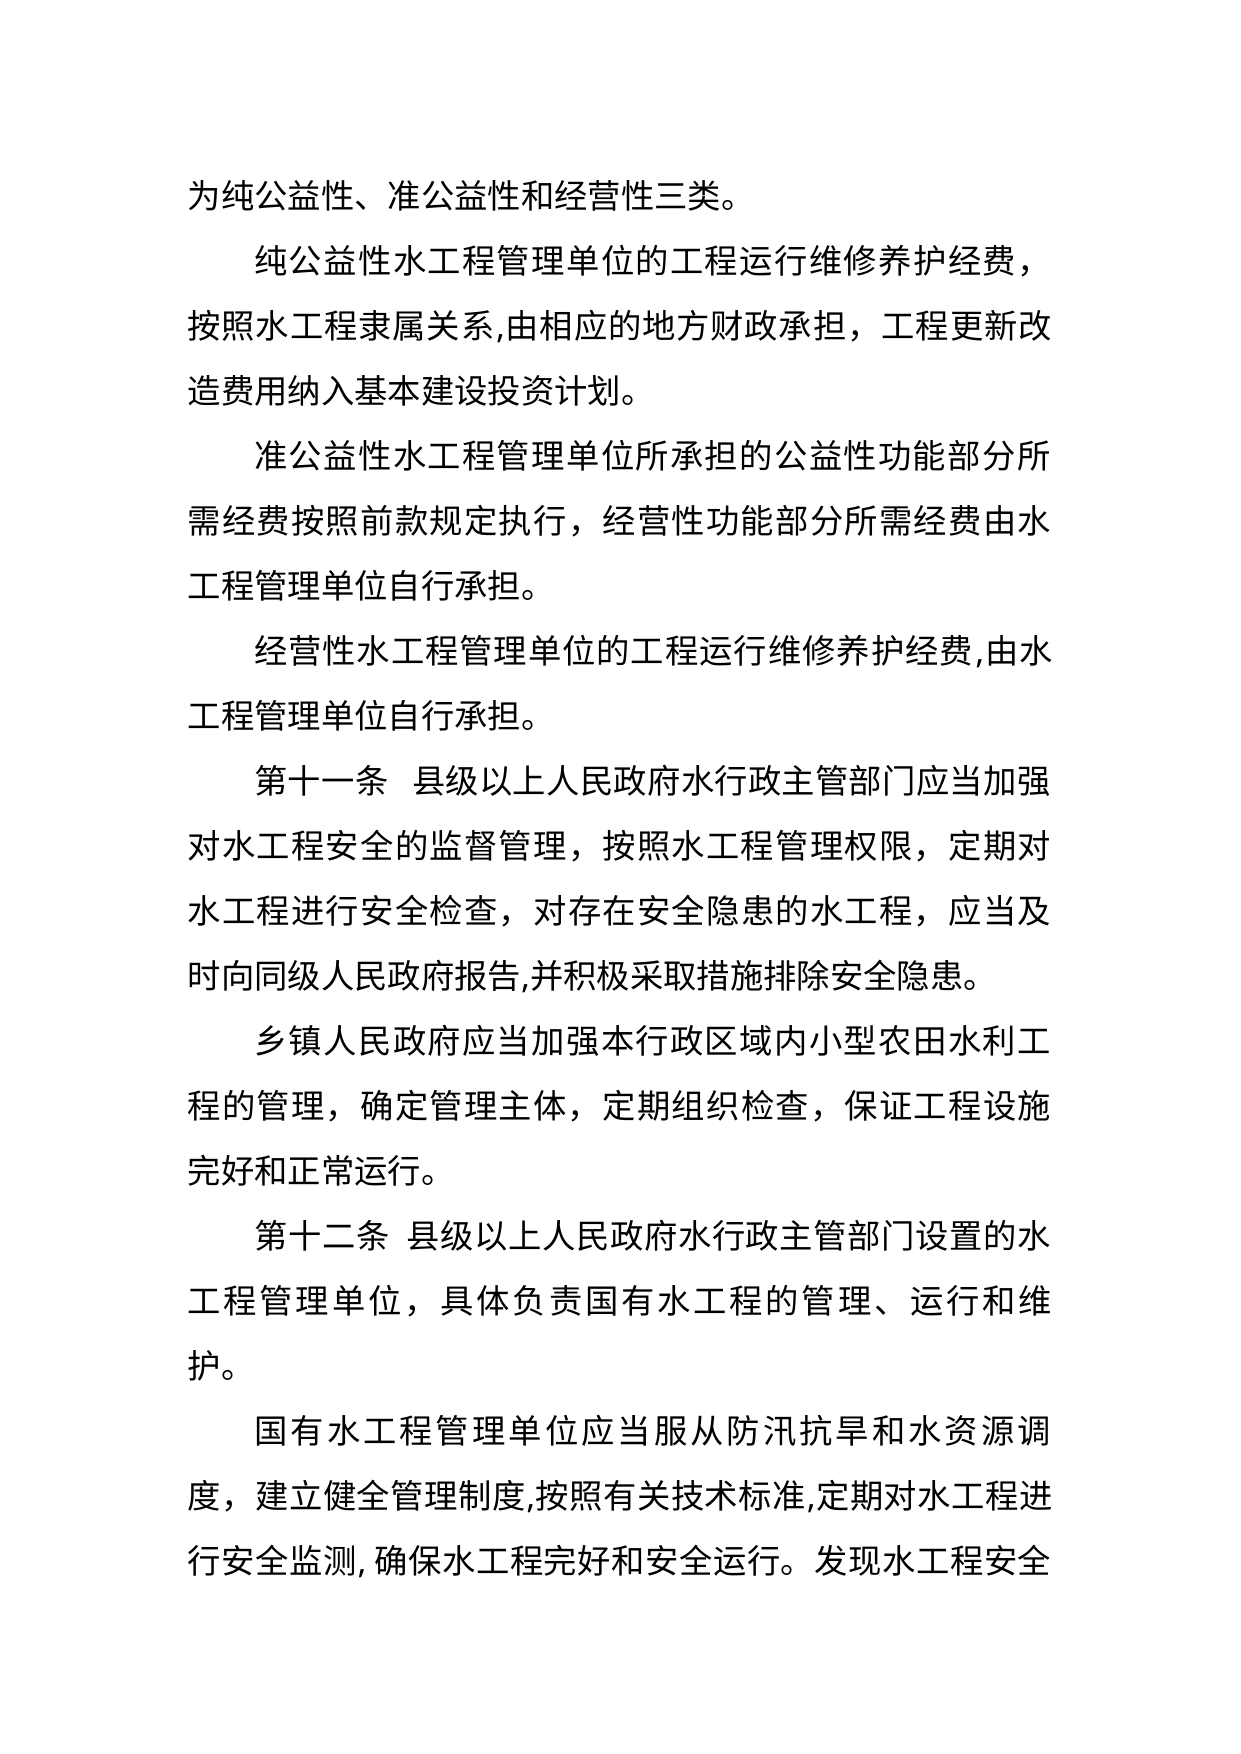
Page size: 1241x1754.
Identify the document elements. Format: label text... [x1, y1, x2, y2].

text 纯公益性水工程管理单位的工程运行维修养护经费，按照水工程隶属关系,由相应的地方财政承担，工程更新改造费用纳入基本建设投资计划。 [187, 227, 1053, 422]
text 经营性水工程管理单位的工程运行维修养护经费,由水工程管理单位自行承担。 [187, 617, 1053, 747]
text 第十二条 县级以上人民政府水行政主管部门设置的水工程管理单位，具体负责国有水工程的管理、运行和维护。 [187, 1202, 1053, 1397]
text 准公益性水工程管理单位所承担的公益性功能部分所需经费按照前款规定执行，经营性功能部分所需经费由水工程管理单位自行承担。 [187, 422, 1053, 617]
text 第十一条 县级以上人民政府水行政主管部门应当加强对水工程安全的监督管理，按照水工程管理权限，定期对水工程进行安全检查，对存在安全隐患的水工程，应当及时向同级人民政府报告,并积极采取措施排除安全隐患。 [187, 747, 1053, 1007]
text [187, 162, 1053, 227]
text 乡镇人民政府应当加强本行政区域内小型农田水利工程的管理，确定管理主体，定期组织检查，保证工程设施完好和正常运行。 [187, 1007, 1053, 1202]
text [187, 1397, 1053, 1592]
